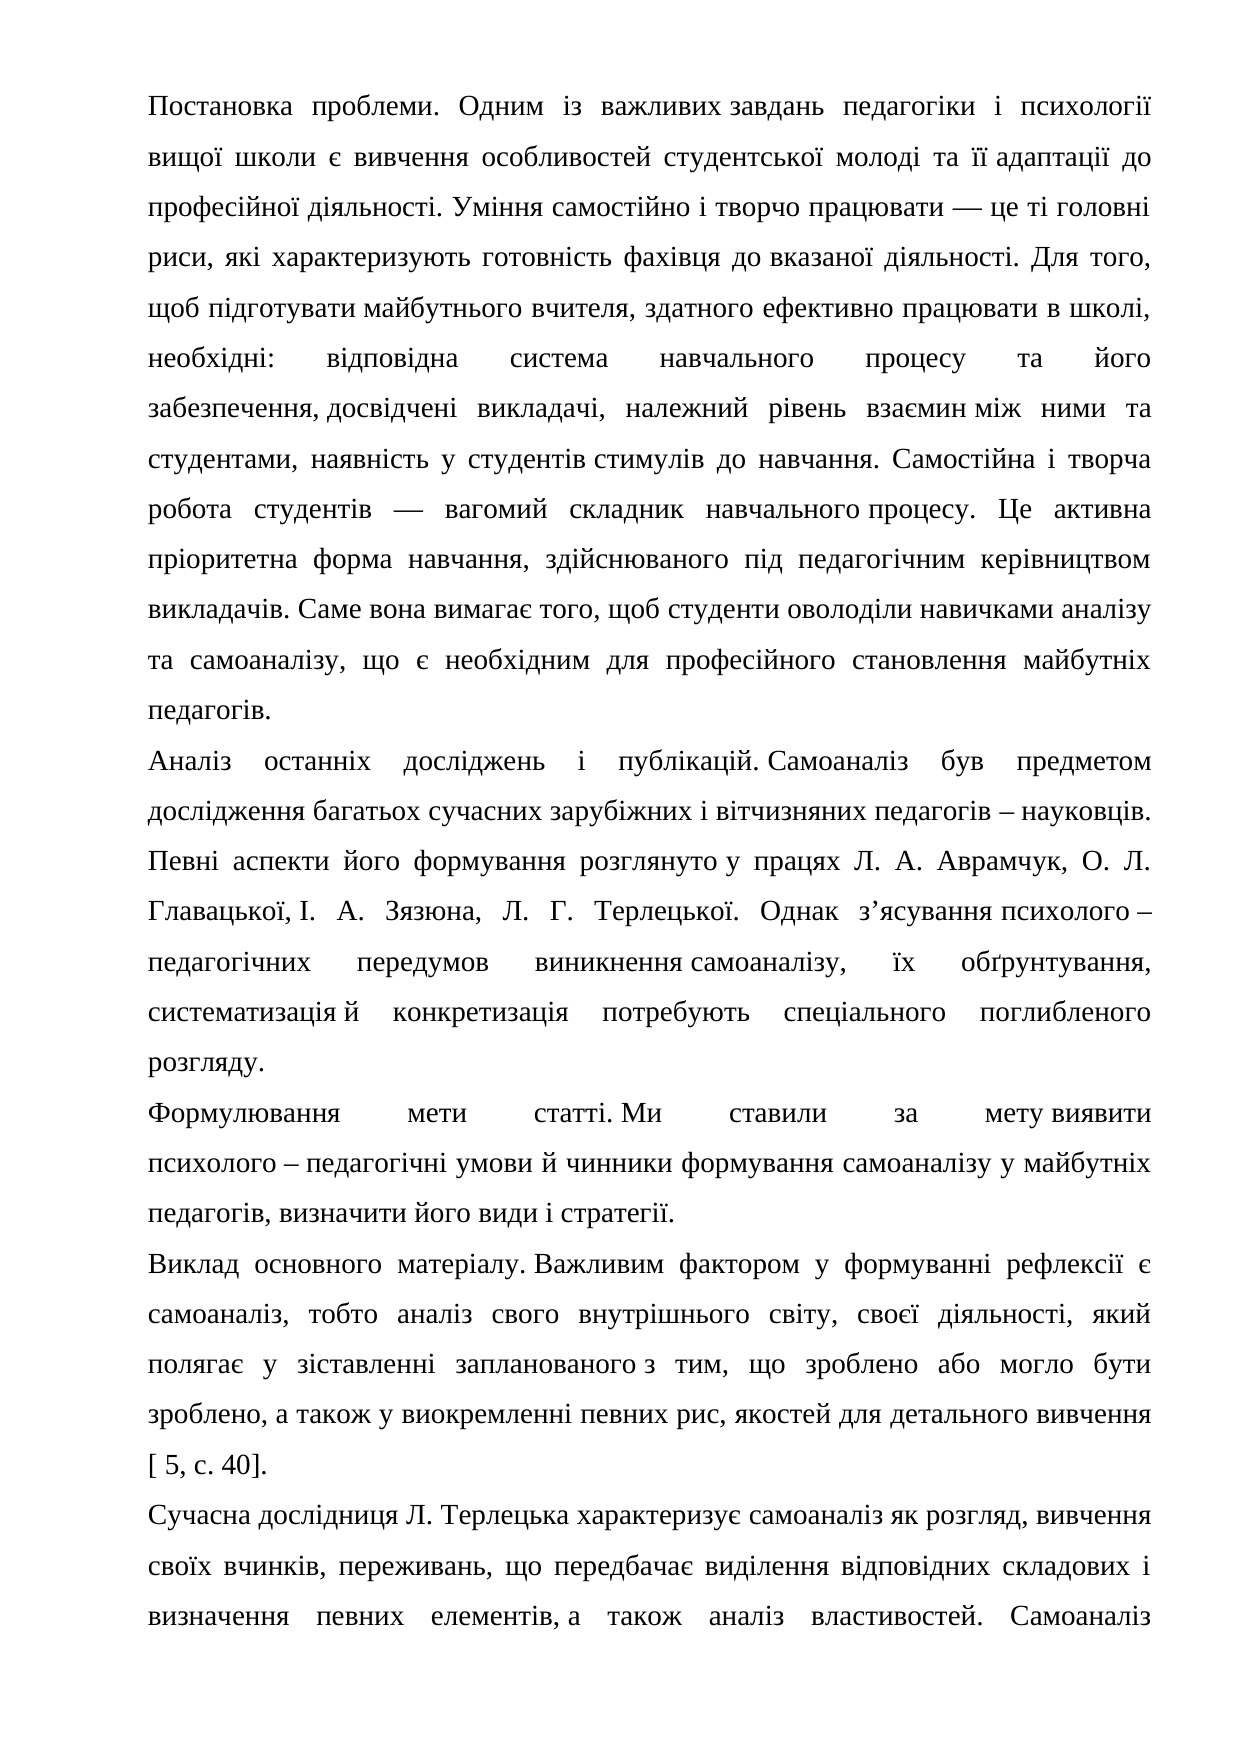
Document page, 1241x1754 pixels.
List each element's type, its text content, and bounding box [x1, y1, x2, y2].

text Формулювання мети статті. Ми ставили за мету виявити психолого – педагогічні умови й чинники формування самоаналізу у майбутніх педагогів, визначити його види і стратегії. [148, 1095, 1152, 1229]
text Аналіз останніх досліджень і публікацій. Самоаналіз був предметом дослідження багатьох сучасних зарубіжних і вітчизняних педагогів – науковців. Певні аспекти його формування розглянуто у працях Л. А. Аврамчук, О. Л. Главацької, І. А. Зязюна, Л. Г. Терлецької. Однак з’ясування психолого –педагогічних передумов виникнення самоаналізу, їх обґрунтування, систематизація й конкретизація потребують спеціального поглибленого розгляду. [148, 743, 1152, 1078]
text Постановка проблеми. Одним із важливих завдань педагогіки і психології вищої школи є вивчення особливостей студентської молоді та її адаптації до професійної діяльності. Уміння самостійно і творчо працювати — це ті головні риси, які характеризують готовність фахівця до вказаної діяльності. Для того, щоб підготувати майбутнього вчителя, здатного ефективно працювати в школі, необхідні: відповідна система навчального процесу та його забезпечення, досвідчені викладачі, належний рівень взаємин між ними та студентами, наявність у студентів стимулів до навчання. Самостійна і творча робота студентів — вагомий складник навчального процесу. Це активна пріоритетна форма навчання, здійснюваного під педагогічним керівництвом викладачів. Саме вона вимагає того, щоб студенти оволоділи навичками аналізу та самоаналізу, що є необхідним для професійного становлення майбутніх педагогів. [148, 88, 1152, 726]
text Виклад основного матеріалу. Важливим фактором у формуванні рефлексії є самоаналіз, тобто аналіз свого внутрішнього світу, своєї діяльності, який полягає у зіставленні запланованого з тим, що зроблено або могло бути зроблено, а також у виокремленні певних рис, якостей для детального вивчення [ 5, с. 40]. [148, 1246, 1152, 1481]
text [148, 1497, 1152, 1631]
